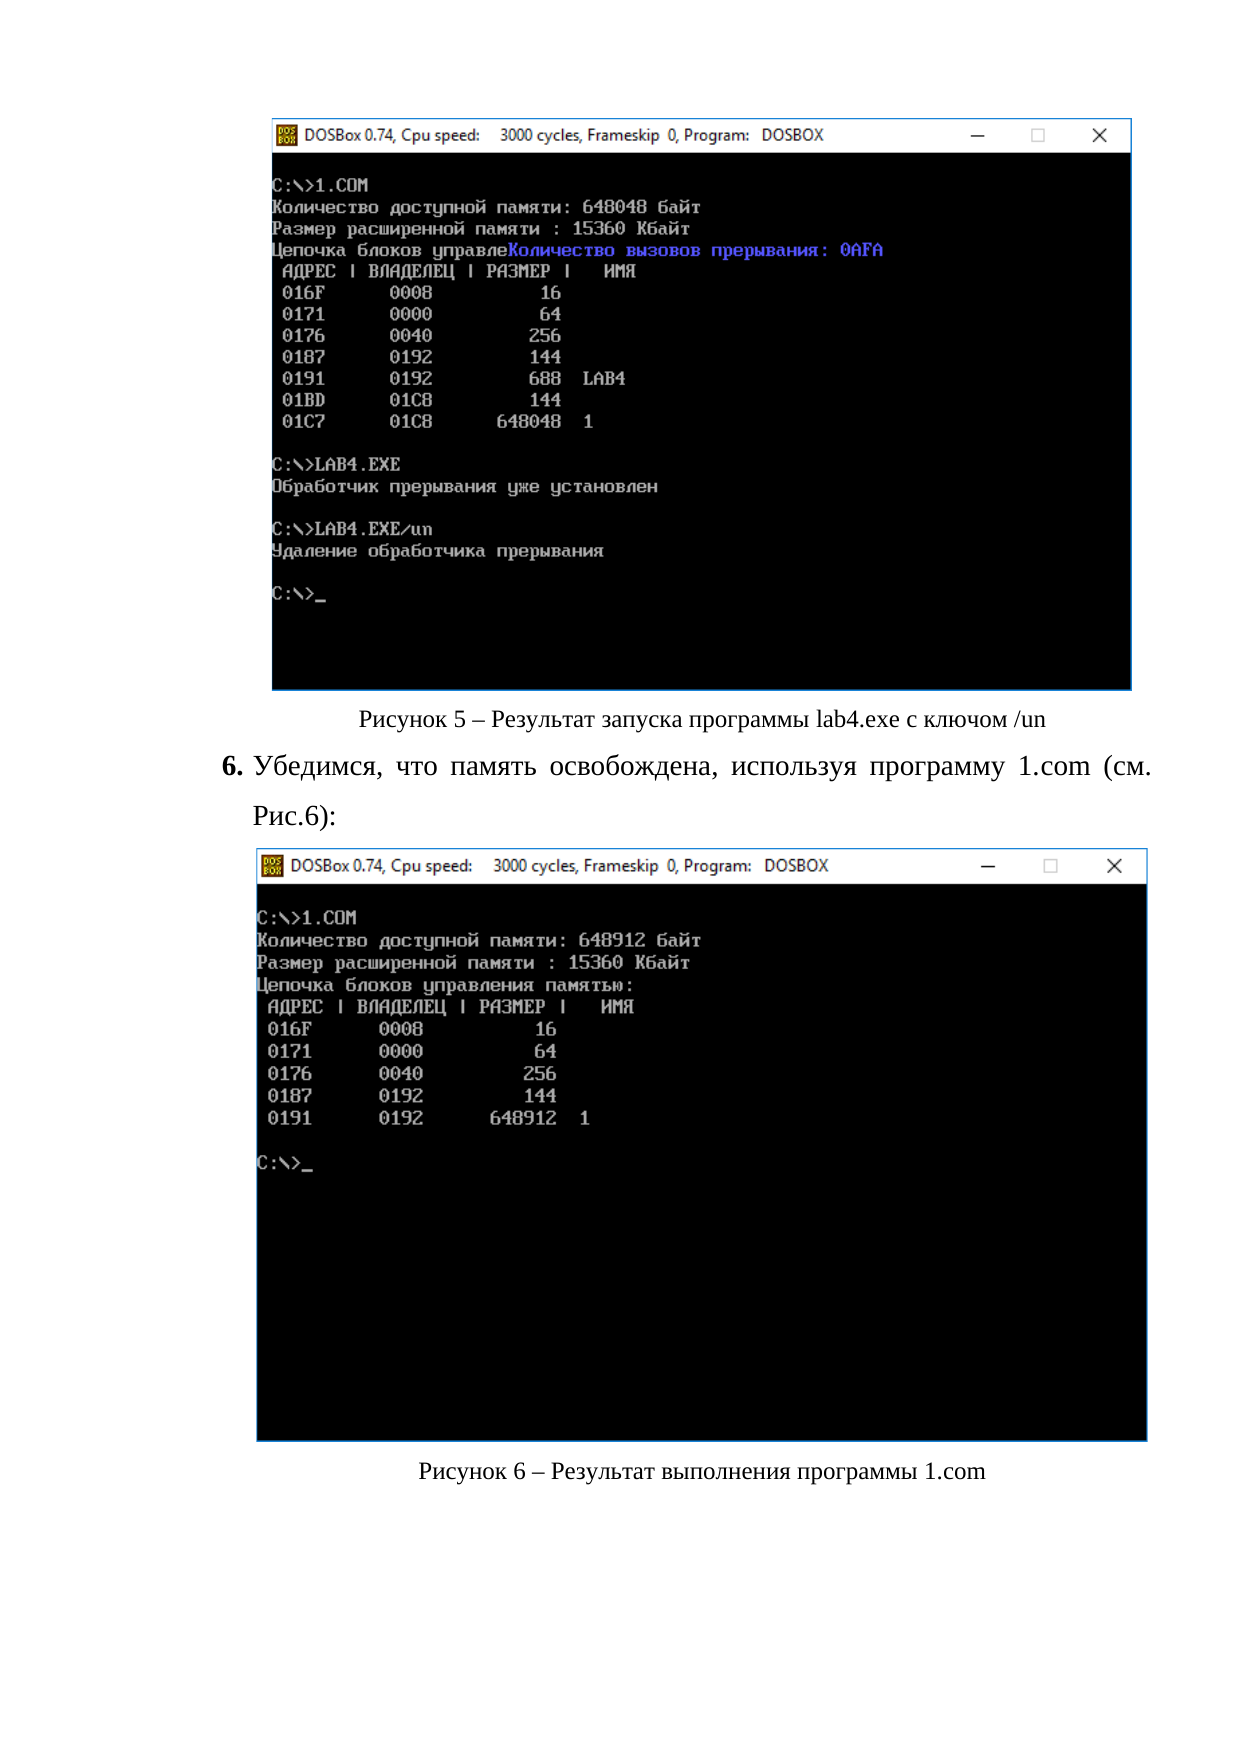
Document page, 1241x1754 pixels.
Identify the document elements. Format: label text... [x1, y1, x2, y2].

picture [271, 118, 1132, 691]
text Рисунок 5 – Результат запуска программы lab4.exe c ключом /un [252, 704, 1152, 733]
text Рисунок 6 – Результат выполнения программы 1.com [252, 1456, 1152, 1484]
list Убедимся, что память освобождена, используя программу 1.com (см. Рис.6): [222, 748, 1152, 832]
picture [256, 848, 1148, 1442]
